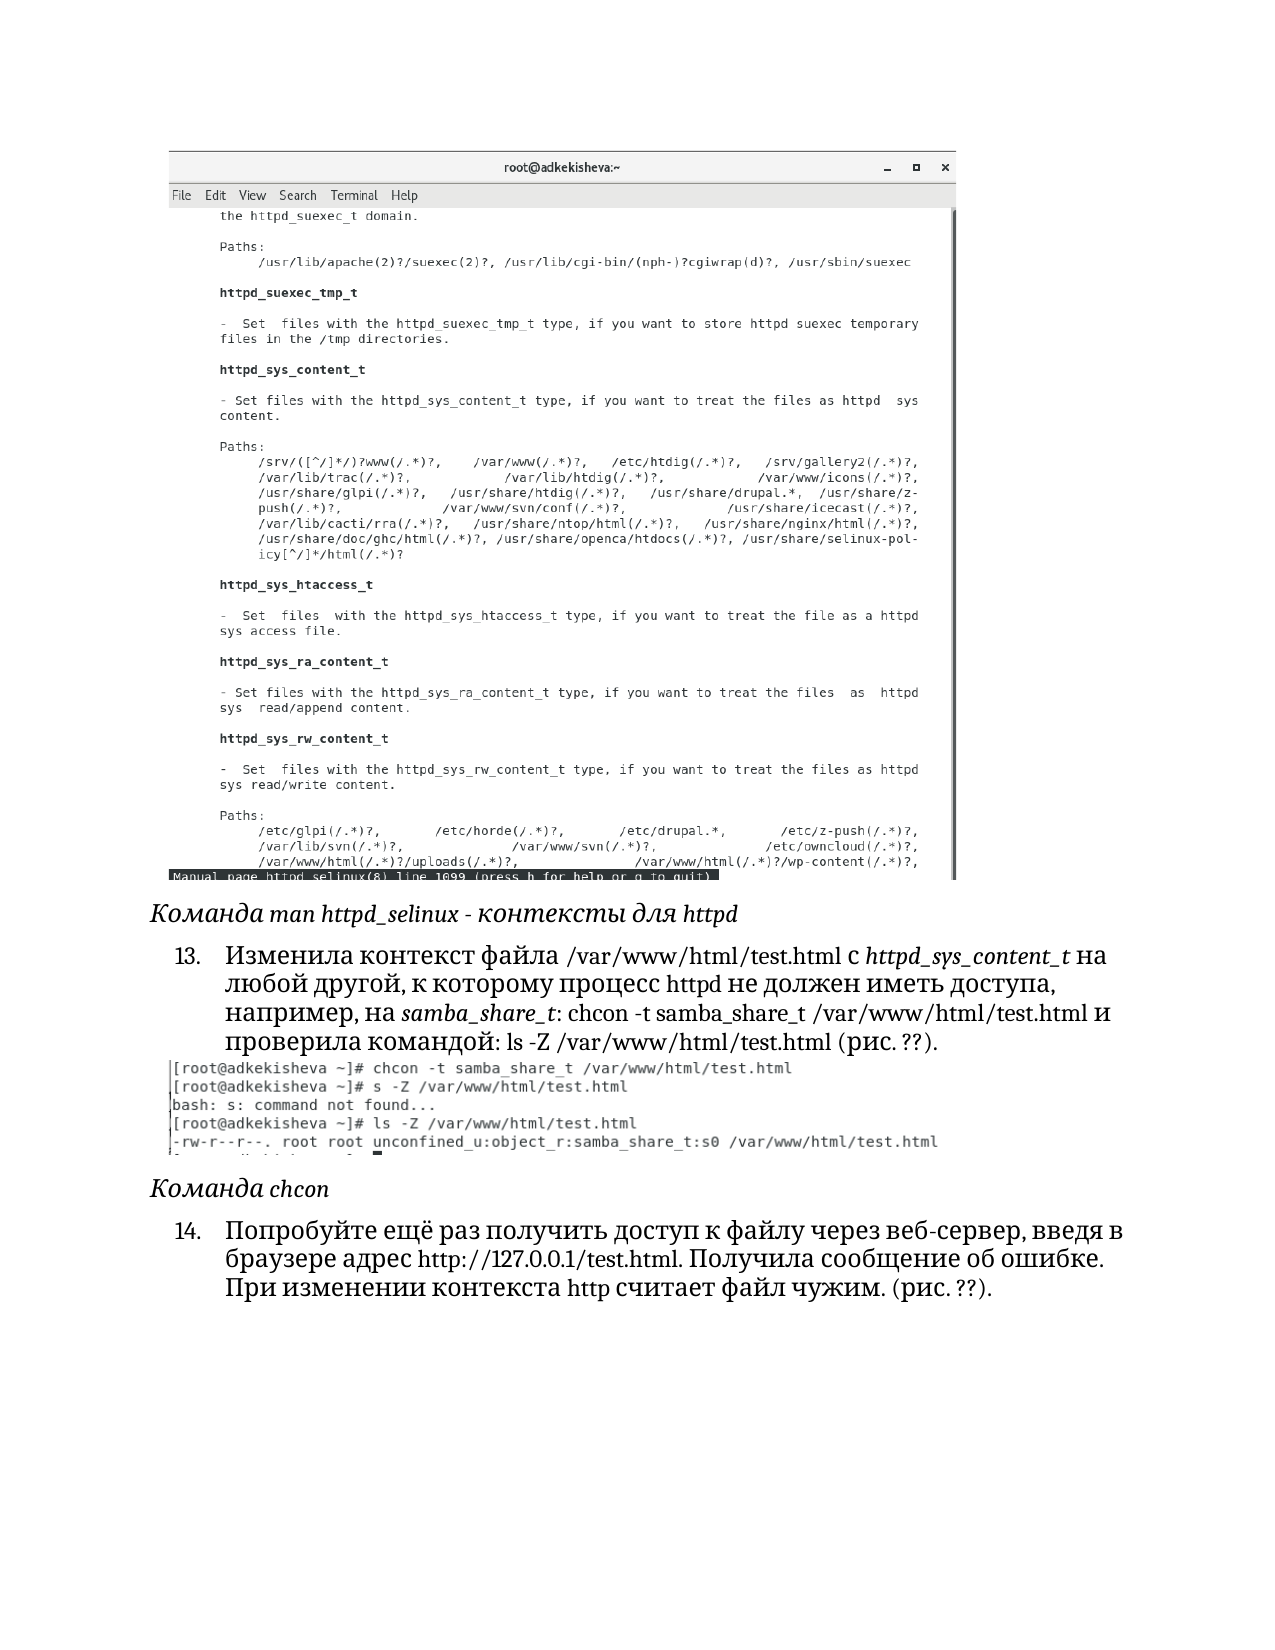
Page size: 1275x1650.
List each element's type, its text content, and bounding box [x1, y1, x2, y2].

text Команда chcon [150, 1175, 1125, 1204]
text Команда man httpd_selinux - контексты для httpd [150, 900, 1125, 929]
list Попробуйте ещё раз получить доступ к файлу через веб-сервер, введя в браузере адрес http://127.0.0.1/test.html. Получила сообщение об ошибке. При изменении контекста http считает файл чужим. (рис. ??). [175, 1217, 1125, 1303]
picture [168, 150, 957, 880]
list Изменила контекст файла /var/www/html/test.html с httpd_sys_content_t на любой другой, к которому процесс httpd не должен иметь доступа, например, на samba_share_t: chcon -t samba_share_t /var/www/html/test.html и проверила командой: ls -Z /var/www/html/test.html (рис. ??). [175, 942, 1125, 1057]
picture [168, 1060, 957, 1155]
